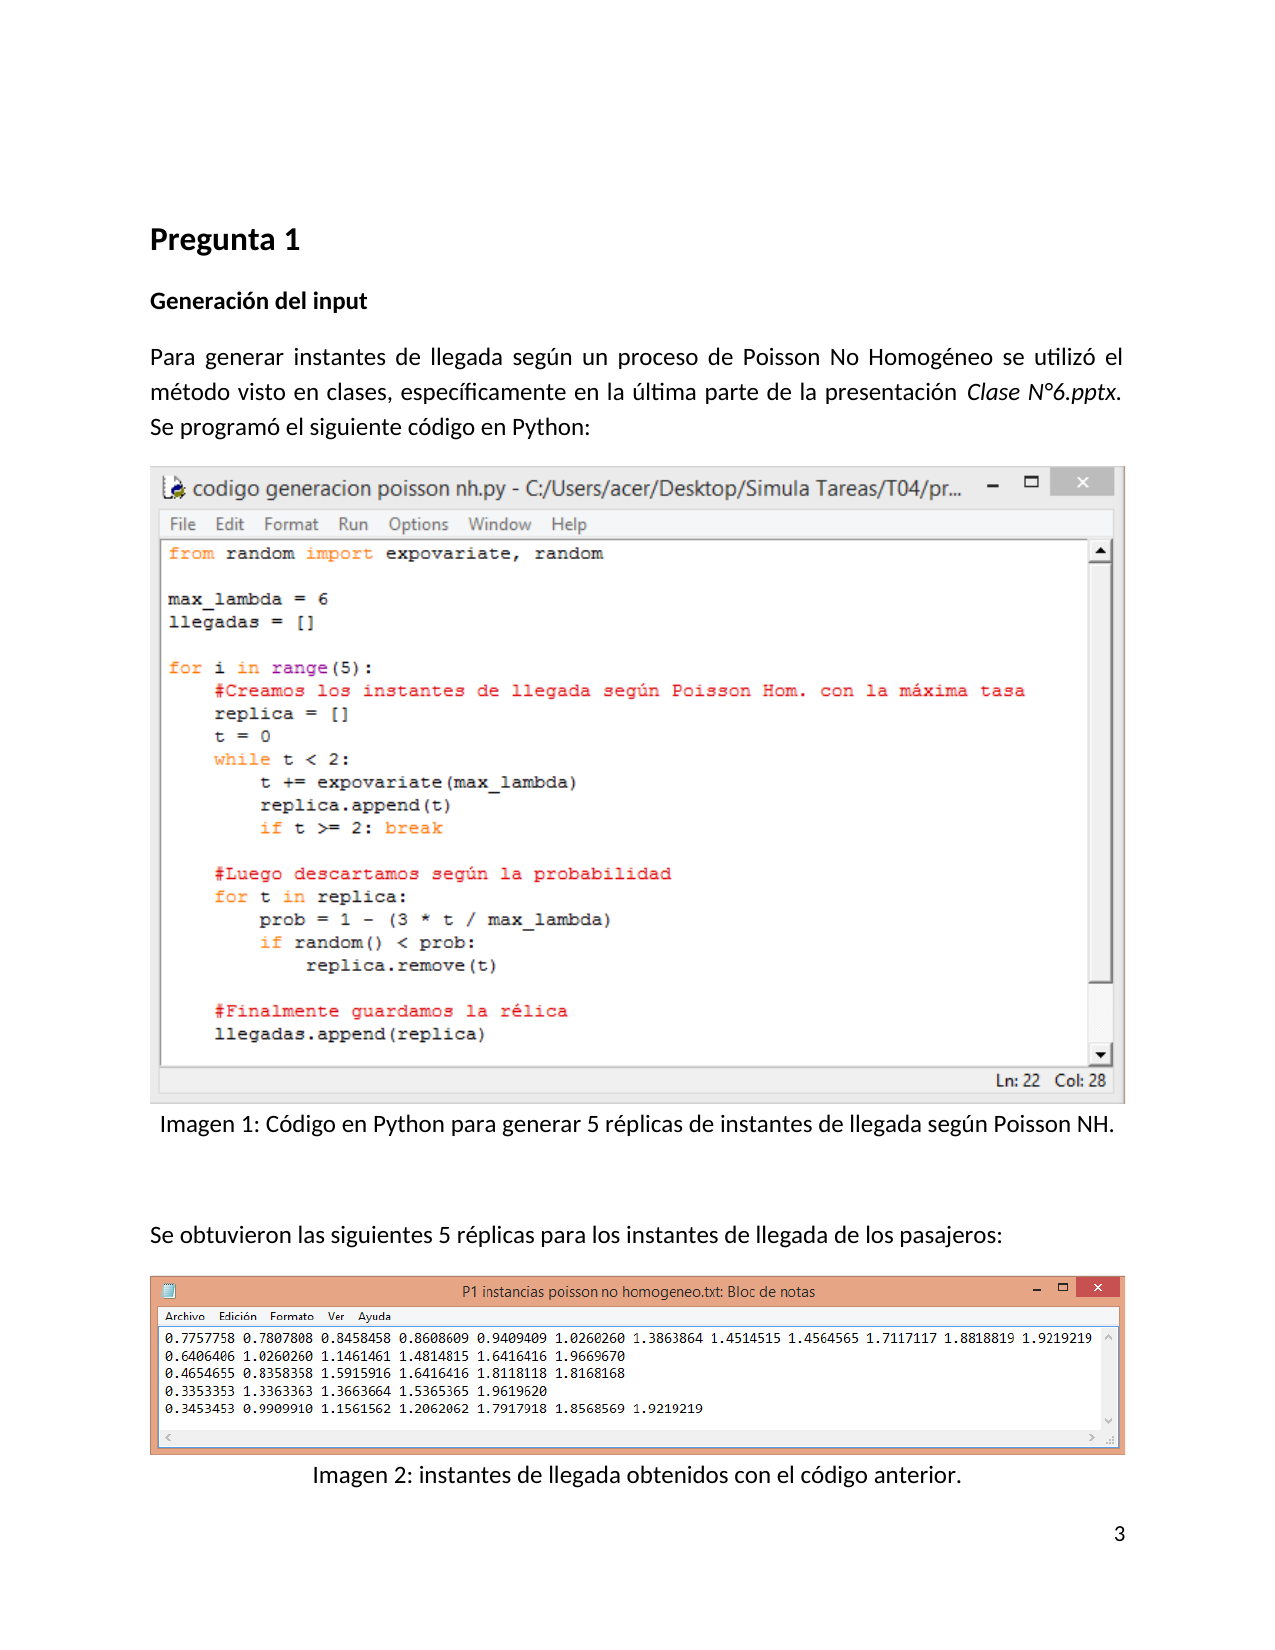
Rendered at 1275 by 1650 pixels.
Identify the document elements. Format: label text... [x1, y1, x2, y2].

picture [150, 466, 1125, 1104]
picture [150, 1275, 1125, 1455]
text Imagen 1: Código en Python para generar 5 réplicas de instantes de llegada según Poisson NH. [150, 1104, 1125, 1138]
text Generación del input [150, 285, 1125, 316]
text Pregunta 1 [150, 218, 1125, 258]
text Para generar instantes de llegada según un proceso de Poisson No Homogéneo se utilizó el método visto en clases, específicamente en la última parte de la presentación Clase N°6.pptx. Se programó el siguiente código en Python: [150, 341, 1125, 442]
text Se obtuvieron las siguientes 5 réplicas para los instantes de llegada de los pasajeros: [150, 1219, 1125, 1250]
text Imagen 2: instantes de llegada obtenidos con el código anterior. [150, 1455, 1125, 1489]
